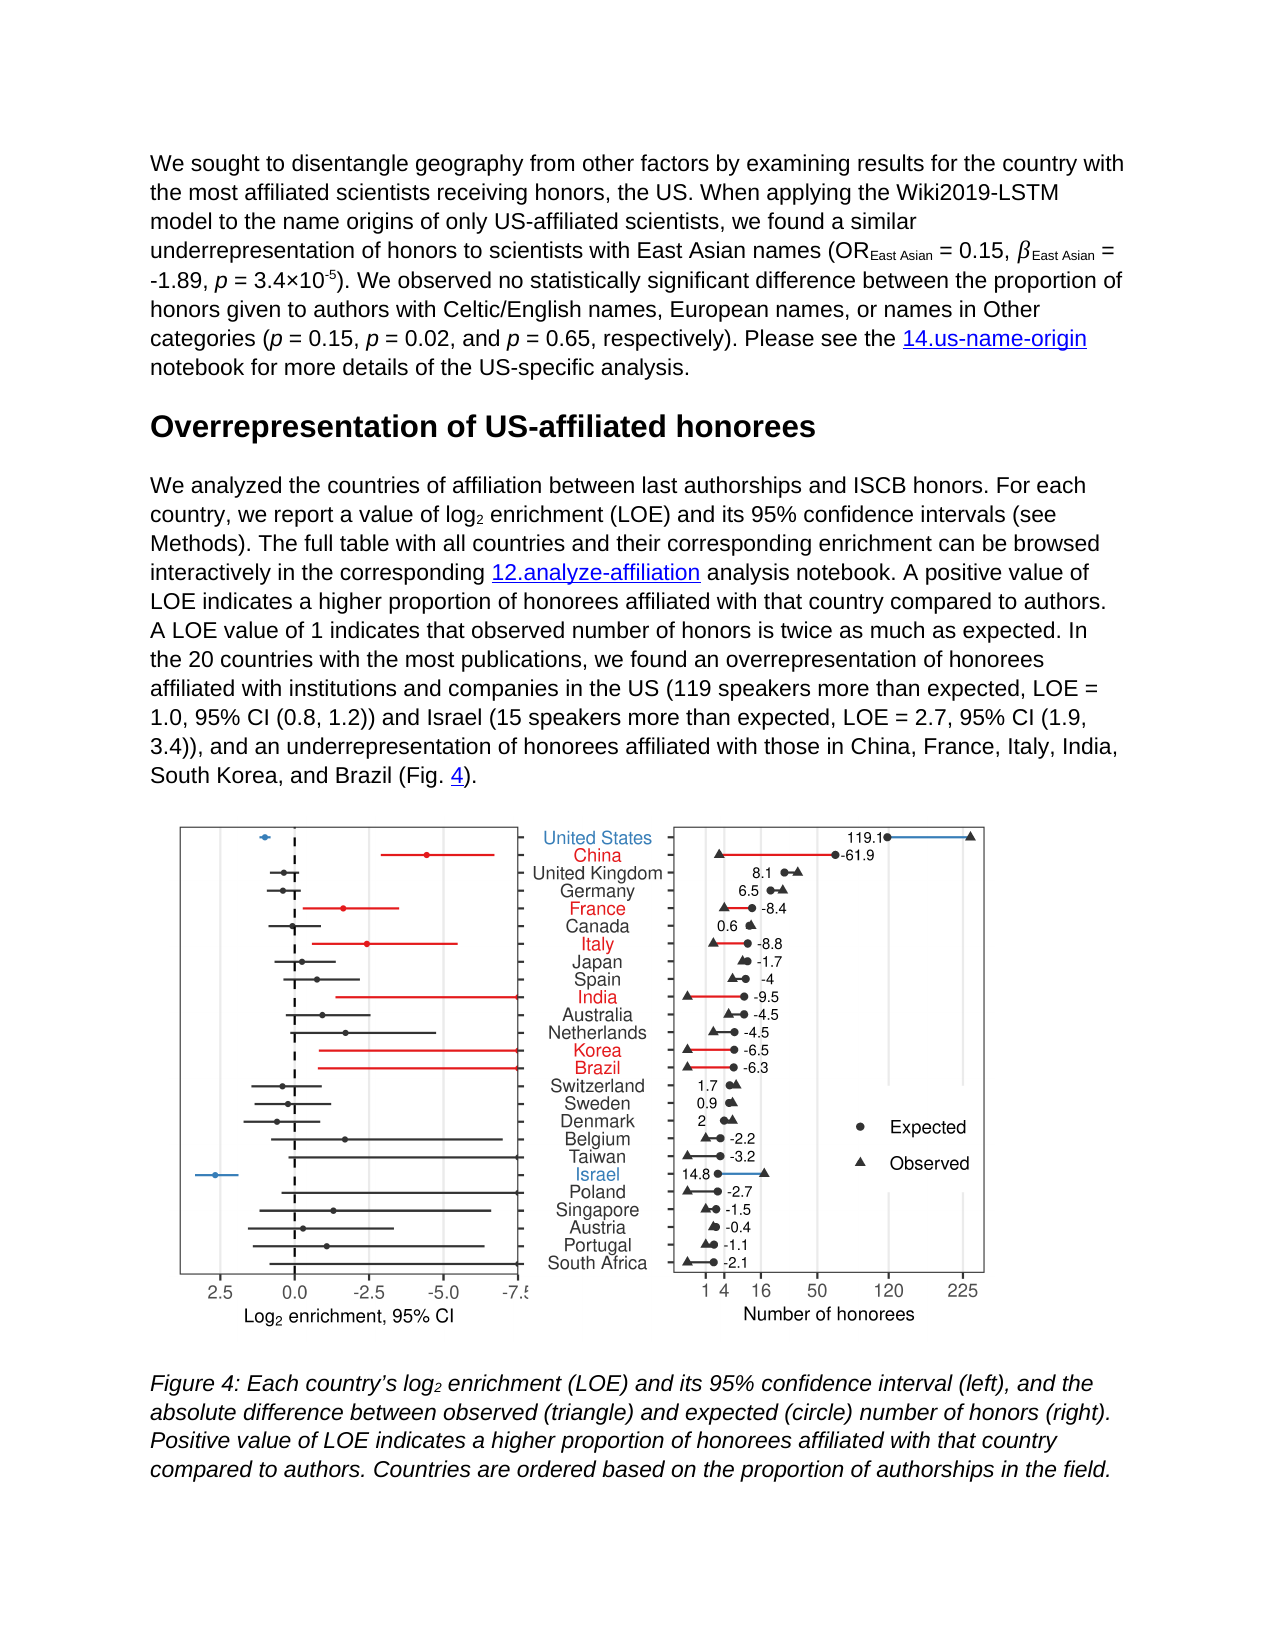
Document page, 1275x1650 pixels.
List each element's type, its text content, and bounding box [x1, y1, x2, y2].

subtitle Overrepresentation of US-affiliated honorees [150, 408, 1125, 444]
text We analyzed the countries of affiliation between last authorships and ISCB honors. For each country, we report a value of log2 enrichment (LOE) and its 95% confidence intervals (see Methods). The full table with all countries and their corresponding enrichment can be browsed interactively in the corresponding 12.analyze-affiliation analysis notebook. A positive value of LOE indicates a higher proportion of honorees affiliated with that country compared to authors. A LOE value of 1 indicates that observed number of honors is twice as much as expected. In the 20 countries with the most publications, we found an overrepresentation of honorees affiliated with institutions and companies in the US (119 speakers more than expected, LOE = 1.0, 95% CI (0.8, 1.2)) and Israel (15 speakers more than expected, LOE = 2.7, 95% CI (1.9, 3.4)), and an underrepresentation of honorees affiliated with those in China, France, Italy, India, South Korea, and Brazil (Fig. 4). [150, 472, 1125, 788]
picture [168, 816, 996, 1342]
text We sought to disentangle geography from other factors by examining results for the country with the most affiliated scientists receiving honors, the US. When applying the Wiki2019-LSTM model to the name origins of only US-affiliated scientists, we found a similar underrepresentation of honors to scientists with East Asian names (OREast Asian = 0.15, East Asian = -1.89, p = 3.4×10-5). We observed no statistically significant difference between the proportion of honors given to authors with Celtic/English names, European names, or names in Other categories (p = 0.15, p = 0.02, and p = 0.65, respectively). Please see the 14.us-name-origin notebook for more details of the US-specific analysis. [150, 150, 1125, 380]
